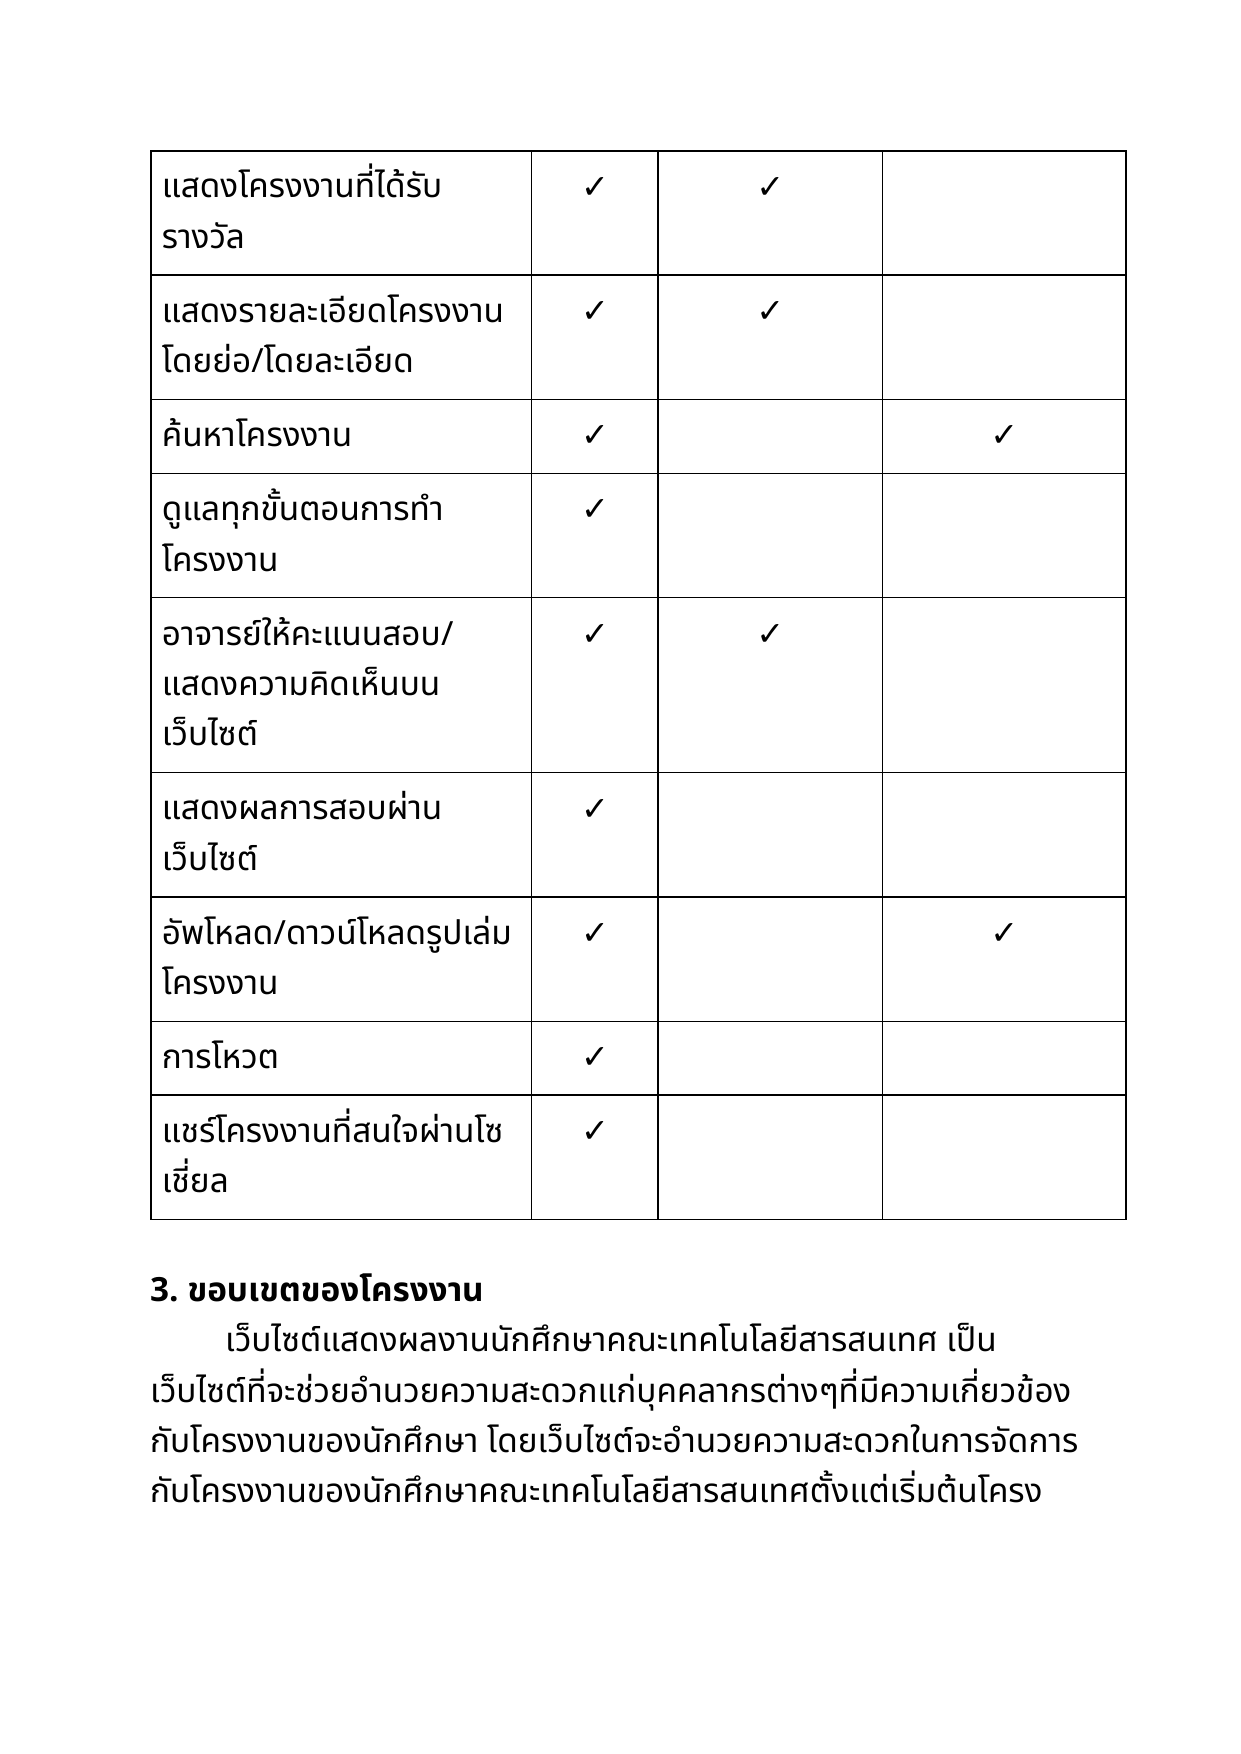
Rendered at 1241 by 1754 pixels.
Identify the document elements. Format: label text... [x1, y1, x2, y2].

table_cell [659, 898, 882, 1021]
table_cell [883, 474, 1125, 597]
table_cell การโหวต [152, 1022, 531, 1094]
table_cell แสดงโครงงานที่ได้รับรางวัล [152, 152, 531, 274]
table_cell ค้นหาโครงงาน [152, 400, 531, 473]
table_cell [659, 1022, 882, 1094]
table_cell อัพโหลด/ดาวน์โหลดรูปเล่มโครงงาน [152, 898, 531, 1021]
table_cell [883, 598, 1125, 772]
table_cell ✓ [883, 898, 1125, 1021]
table_cell [883, 1096, 1125, 1219]
table_cell [659, 474, 882, 597]
table_cell [883, 152, 1125, 274]
table_cell [659, 773, 882, 896]
table_cell ✓ [532, 1022, 657, 1094]
table_cell แสดงผลการสอบผ่านเว็บไซต์ [152, 773, 531, 896]
table_cell [883, 276, 1125, 399]
table_cell ✓ [532, 474, 657, 597]
table_cell ✓ [532, 598, 657, 772]
table_cell ✓ [532, 1096, 657, 1219]
table_cell [883, 773, 1125, 896]
table_cell ✓ [532, 773, 657, 896]
table_cell ✓ [532, 276, 657, 399]
table_cell ดูแลทุกขั้นตอนการทำ โครงงาน [152, 474, 531, 597]
table_cell ✓ [532, 400, 657, 473]
table_cell ✓ [659, 276, 882, 399]
text 3. ขอบเขตของโครงงาน [150, 1266, 1090, 1316]
table_cell อาจารย์ให้คะแนนสอบ/แสดงความคิดเห็นบนเว็บไซต์ [152, 598, 531, 772]
table_cell ✓ [659, 598, 882, 772]
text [150, 1316, 1090, 1518]
table_cell [659, 1096, 882, 1219]
table_cell [883, 1022, 1125, 1094]
table_cell [659, 400, 882, 473]
table_cell ✓ [659, 152, 882, 274]
table_cell แชร์โครงงานที่สนใจผ่านโซเชี่ยล [152, 1096, 531, 1219]
table_cell ✓ [883, 400, 1125, 473]
table_cell ✓ [532, 152, 657, 274]
table_cell ✓ [532, 898, 657, 1021]
table_cell แสดงรายละเอียดโครงงานโดยย่อ/โดยละเอียด [152, 276, 531, 399]
